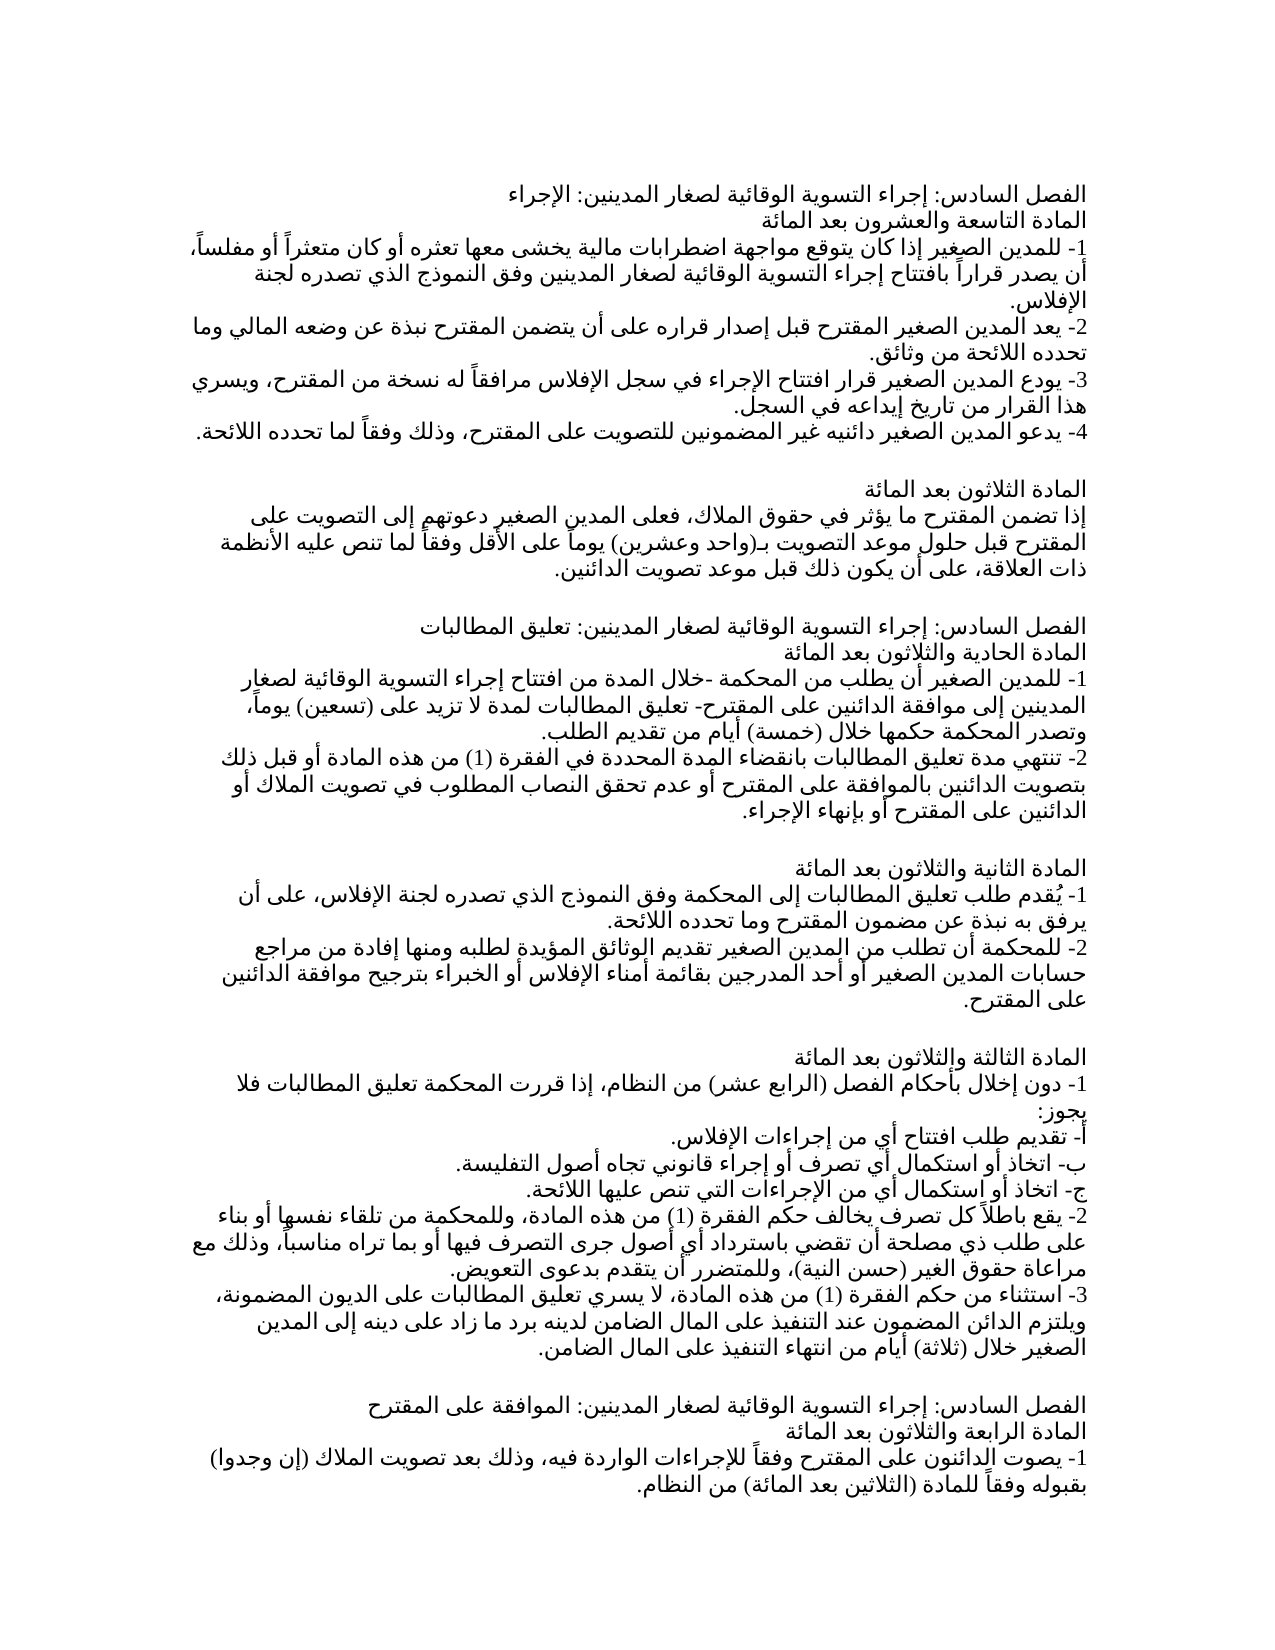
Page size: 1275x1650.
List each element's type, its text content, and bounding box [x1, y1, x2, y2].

text 1- للمدين الصغير أن يطلب من المحكمة -خلال المدة من افتتاح إجراء التسوية الوقائية لصغار المدينين إلى موافقة الدائنين على المقترح- تعليق المطالبات لمدة لا تزيد على (تسعين) يوماً، وتصدر المحكمة حكمها خلال (خمسة) أيام من تقديم الطلب. 2- تنتهي مدة تعليق المطالبات بانقضاء المدة المحددة في الفقرة (1) من هذه المادة أو قبل ذلك بتصويت الدائنين بالموافقة على المقترح أو عدم تحقق النصاب المطلوب في تصويت الملاك أو الدائنين على المقترح أو بإنهاء الإجراء. [187, 665, 1087, 823]
text الفصل السادس: إجراء التسوية الوقائية لصغار المدينين: تعليق المطالبات [187, 613, 1087, 639]
text 1- يُقدم طلب تعليق المطالبات إلى المحكمة وفق النموذج الذي تصدره لجنة الإفلاس، على أن يرفق به نبذة عن مضمون المقترح وما تحدده اللائحة. 2- للمحكمة أن تطلب من المدين الصغير تقديم الوثائق المؤيدة لطلبه ومنها إفادة من مراجع حسابات المدين الصغير أو أحد المدرجين بقائمة أمناء الإفلاس أو الخبراء بترجيح موافقة الدائنين على المقترح. [187, 881, 1087, 1013]
text 1- للمدين الصغير إذا كان يتوقع مواجهة اضطرابات مالية يخشى معها تعثره أو كان متعثراً أو مفلساً، أن يصدر قراراً بافتتاح إجراء التسوية الوقائية لصغار المدينين وفق النموذج الذي تصدره لجنة الإفلاس. 2- يعد المدين الصغير المقترح قبل إصدار قراره على أن يتضمن المقترح نبذة عن وضعه المالي وما تحدده اللائحة من وثائق. 3- يودع المدين الصغير قرار افتتاح الإجراء في سجل الإفلاس مرافقاً له نسخة من المقترح، ويسري هذا القرار من تاريخ إيداعه في السجل. 4- يدعو المدين الصغير دائنيه غير المضمونين للتصويت على المقترح، وذلك وفقاً لما تحدده اللائحة. [187, 234, 1087, 445]
text الفصل السادس: إجراء التسوية الوقائية لصغار المدينين: الموافقة على المقترح [187, 1392, 1087, 1418]
text الفصل السادس: إجراء التسوية الوقائية لصغار المدينين: الإجراء [187, 181, 1087, 208]
text المادة الحادية والثلاثون بعد المائة [187, 639, 1087, 665]
text المادة الثانية والثلاثون بعد المائة [187, 855, 1087, 881]
text إذا تضمن المقترح ما يؤثر في حقوق الملاك، فعلى المدين الصغير دعوتهم إلى التصويت على المقترح قبل حلول موعد التصويت بـ(واحد وعشرين) يوماً على الأقل وفقاً لما تنص عليه الأنظمة ذات العلاقة، على أن يكون ذلك قبل موعد تصويت الدائنين. [187, 502, 1087, 581]
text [187, 1444, 1087, 1497]
text المادة الرابعة والثلاثون بعد المائة [187, 1418, 1087, 1444]
text المادة الثالثة والثلاثون بعد المائة [187, 1044, 1087, 1071]
text المادة الثلاثون بعد المائة [187, 476, 1087, 502]
text المادة التاسعة والعشرون بعد المائة [187, 208, 1087, 234]
text 1- دون إخلال بأحكام الفصل (الرابع عشر) من النظام، إذا قررت المحكمة تعليق المطالبات فلا يجوز: أ- تقديم طلب افتتاح أي من إجراءات الإفلاس. ب- اتخاذ أو استكمال أي تصرف أو إجراء قانوني تجاه أصول التفليسة. ج- اتخاذ أو استكمال أي من الإجراءات التي تنص عليها اللائحة. 2- يقع باطلاً كل تصرف يخالف حكم الفقرة (1) من هذه المادة، وللمحكمة من تلقاء نفسها أو بناء على طلب ذي مصلحة أن تقضي باسترداد أي أصول جرى التصرف فيها أو بما تراه مناسباً، وذلك مع مراعاة حقوق الغير (حسن النية)، وللمتضرر أن يتقدم بدعوى التعويض. 3- استثناء من حكم الفقرة (1) من هذه المادة، لا يسري تعليق المطالبات على الديون المضمونة، ويلتزم الدائن المضمون عند التنفيذ على المال الضامن لدينه برد ما زاد على دينه إلى المدين الصغير خلال (ثلاثة) أيام من انتهاء التنفيذ على المال الضامن. [187, 1071, 1087, 1360]
